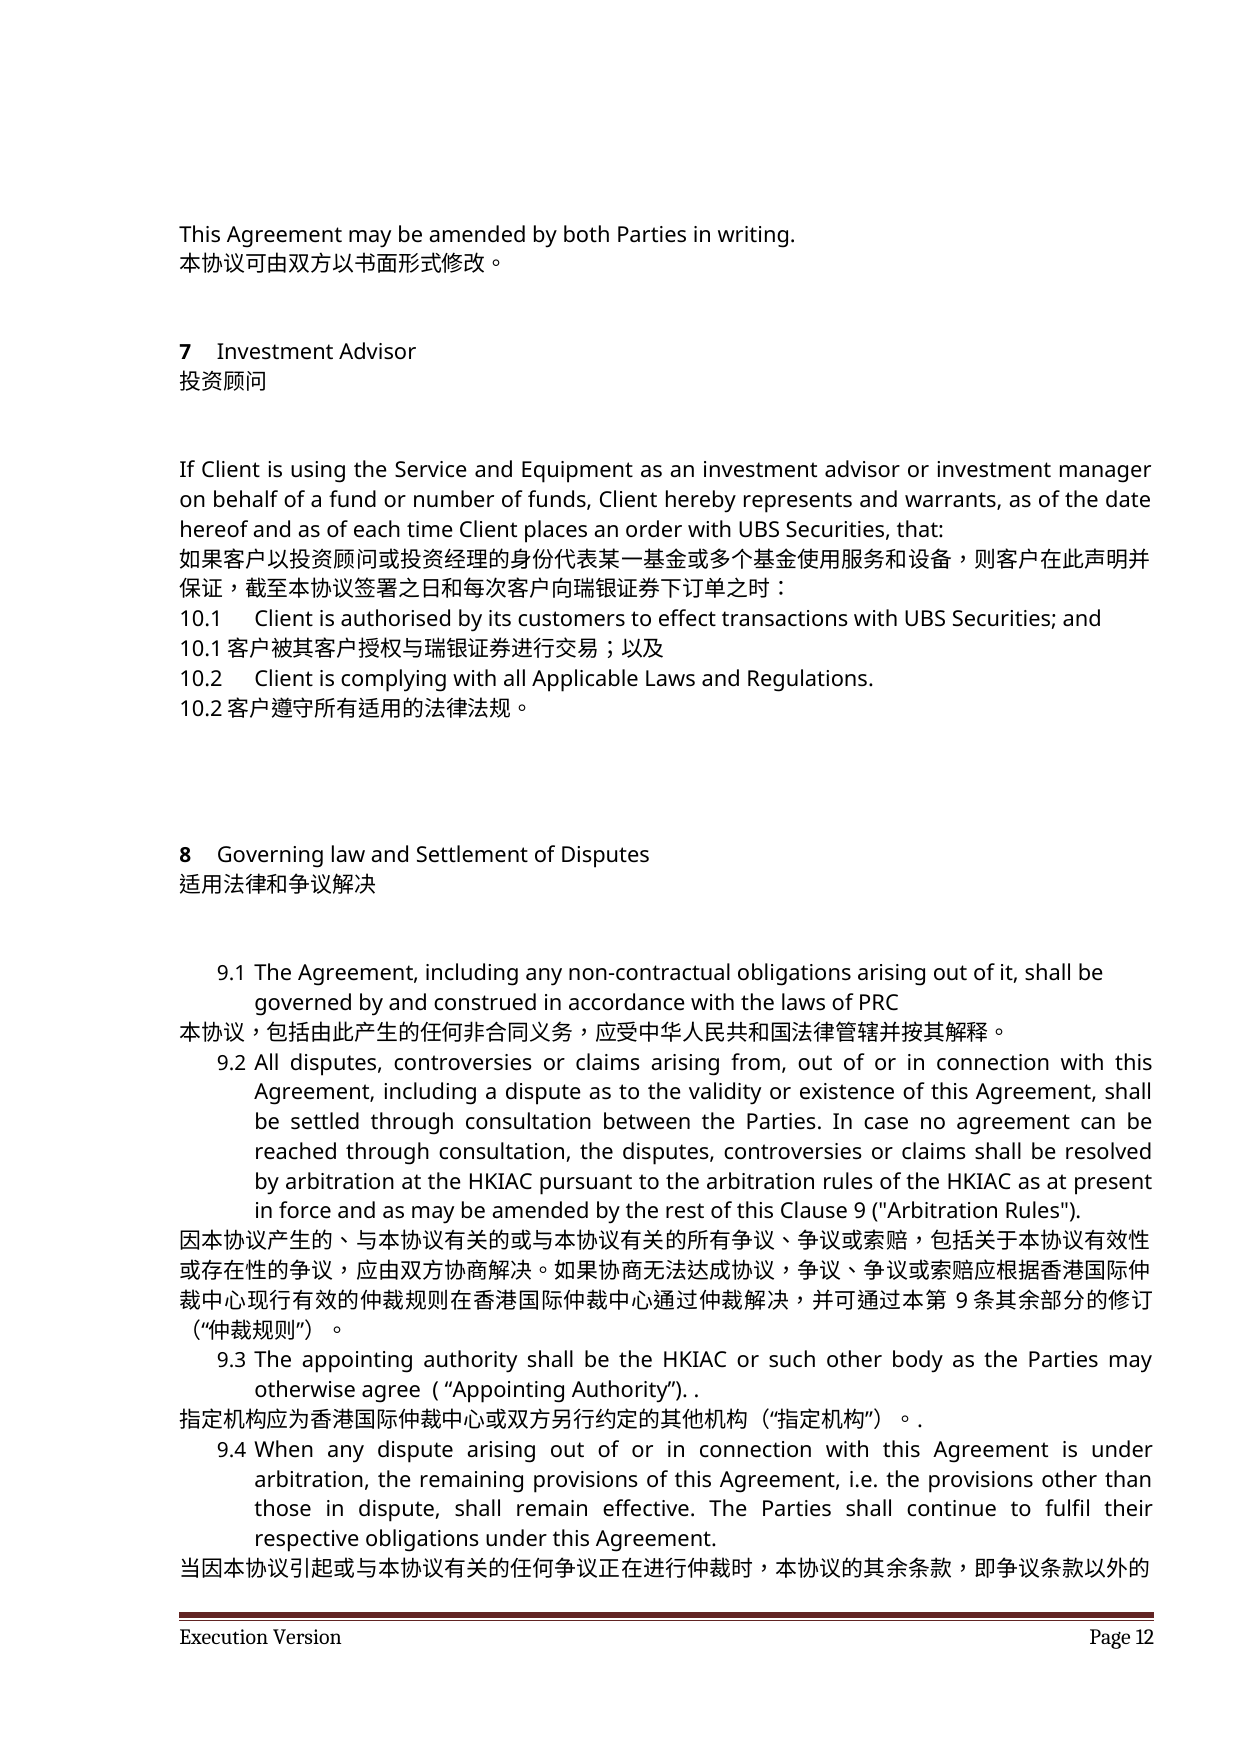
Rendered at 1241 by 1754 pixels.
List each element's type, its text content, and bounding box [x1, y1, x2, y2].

text 10.1客户被其客户授权与瑞银证券进行交易；以及 [179, 633, 1154, 663]
text 10.2 Client is complying with all Applicable Laws and Regulations. [179, 663, 1154, 692]
text 指定机构应为香港国际仲裁中心或双方另行约定的其他机构（“指定机构”）。. [179, 1404, 1154, 1434]
text 投资顾问 [179, 366, 1154, 396]
text 如果客户以投资顾问或投资经理的身份代表某一基金或多个基金使用服务和设备，则客户在此声明并保证，截至本协议签署之日和每次客户向瑞银证券下订单之时： [179, 543, 1154, 603]
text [179, 1553, 1154, 1583]
text 10.1 Client is authorised by its customers to effect transactions with UBS Securities; and [179, 603, 1154, 633]
list When any dispute arising out of or in connection with this Agreement is under arbitration, the remaining provisions of this Agreement, i.e. the provisions other than those in dispute, shall remain effective. The Parties shall continue to fulfil their respective obligations under this Agreement. [217, 1434, 1154, 1553]
text This Agreement may be amended by both Parties in writing. [179, 218, 1154, 248]
text If Client is using the Service and Equipment as an investment advisor or investment manager on behalf of a fund or number of funds, Client hereby represents and warrants, as of the date hereof and as of each time Client places an order with UBS Securities, that: [179, 454, 1154, 543]
text 本协议，包括由此产生的任何非合同义务，应受中华人民共和国法律管辖并按其解释。 [179, 1017, 1154, 1047]
list The appointing authority shall be the HKIAC or such other body as the Parties may otherwise agree ( “Appointing Authority”). . [217, 1344, 1154, 1404]
text 因本协议产生的、与本协议有关的或与本协议有关的所有争议、争议或索赔，包括关于本协议有效性或存在性的争议，应由双方协商解决。如果协商无法达成协议，争议、争议或索赔应根据香港国际仲裁中心现行有效的仲裁规则在香港国际仲裁中心通过仲裁解决，并可通过本第9条其余部分的修订（“仲裁规则”）。 [179, 1225, 1154, 1344]
text 本协议可由双方以书面形式修改。 [179, 248, 1154, 278]
list The Agreement, including any non-contractual obligations arising out of it, shall be governed by and construed in accordance with the laws of PRC [217, 957, 1154, 1017]
list All disputes, controversies or claims arising from, out of or in connection with this Agreement, including a dispute as to the validity or existence of this Agreement, shall be settled through consultation between the Parties. In case no agreement can be reached through consultation, the disputes, controversies or claims shall be resolved by arbitration at the HKIAC pursuant to the arbitration rules of the HKIAC as at present in force and as may be amended by the rest of this Clause 9 ("Arbitration Rules"). [217, 1047, 1154, 1225]
list Governing law and Settlement of Disputes [179, 839, 1154, 869]
list Investment Advisor [179, 336, 1154, 366]
text 10.2客户遵守所有适用的法律法规。 [179, 692, 1154, 722]
text 适用法律和争议解决 [179, 869, 1154, 899]
